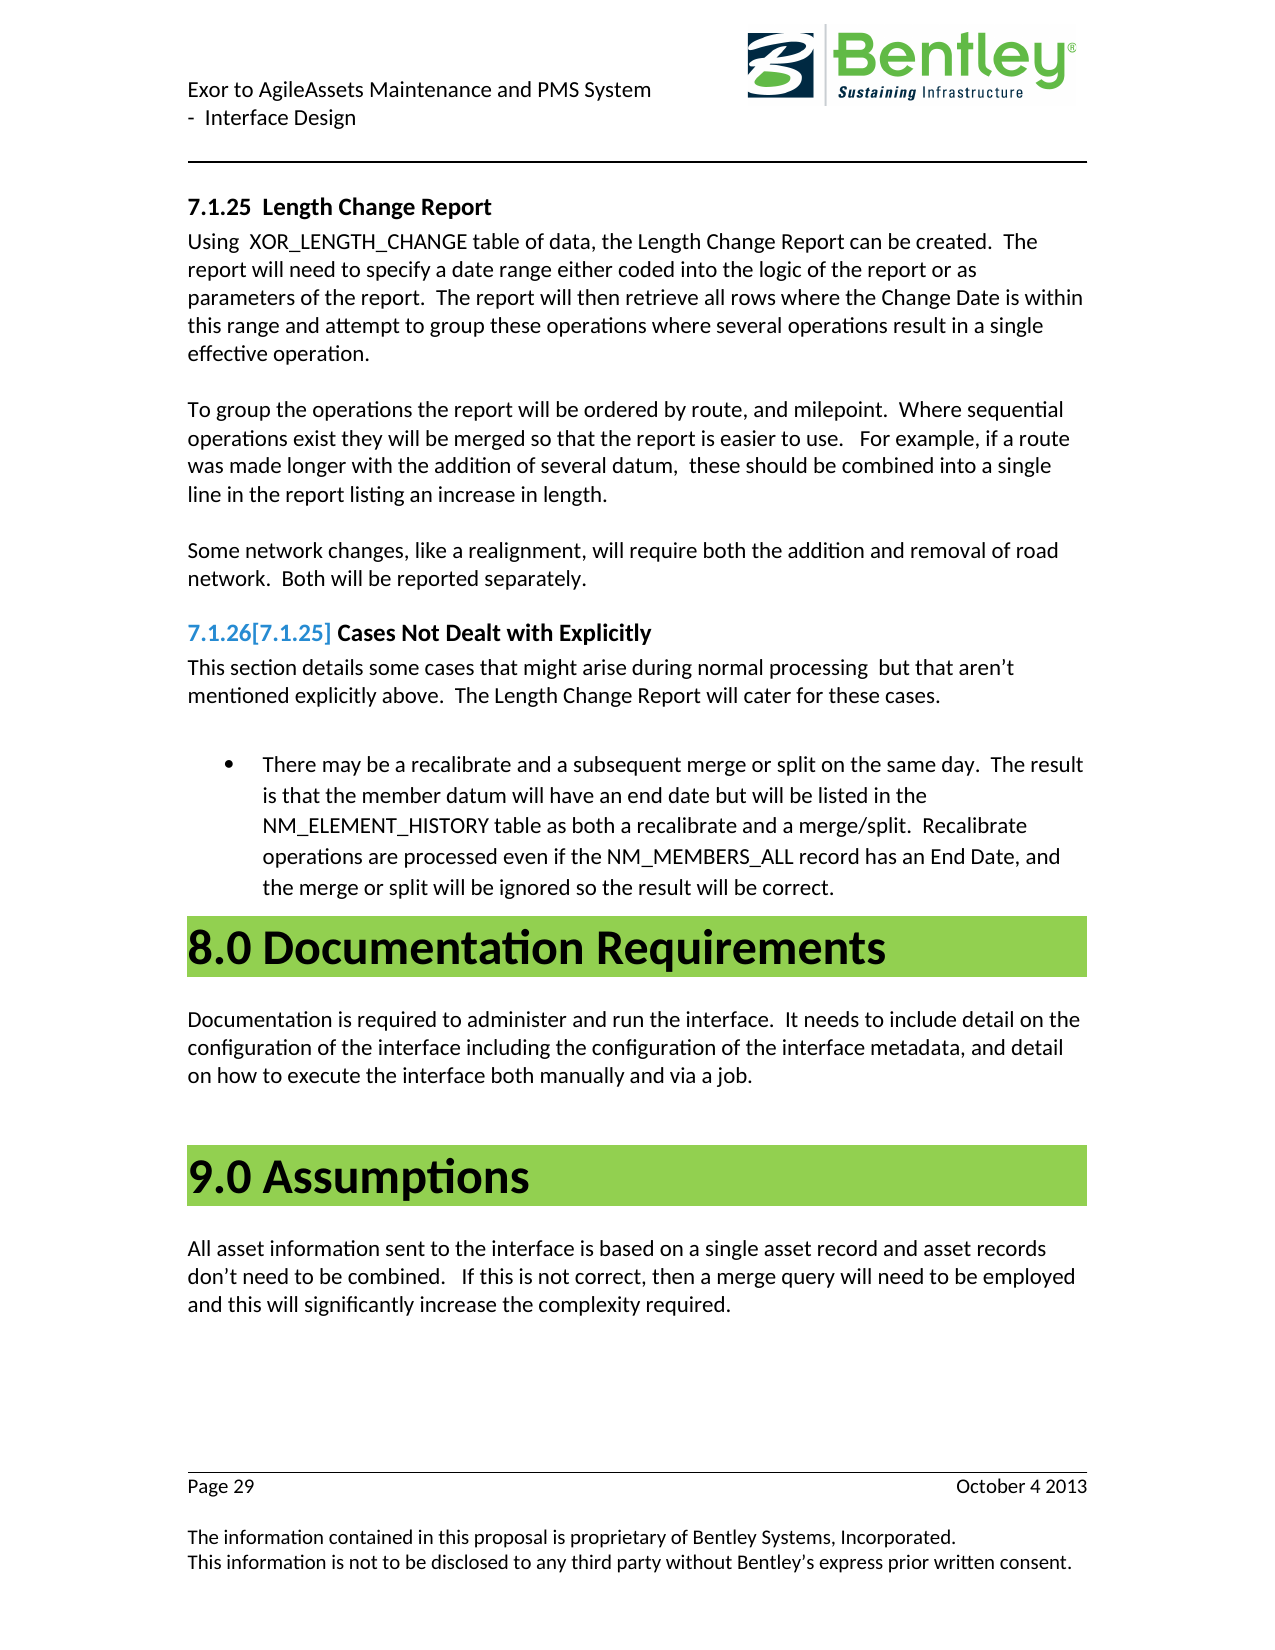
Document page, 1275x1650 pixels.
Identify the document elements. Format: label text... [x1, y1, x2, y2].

text Some network changes, like a realignment, will require both the addition and removal of road network. Both will be reported separately. [187, 536, 1087, 592]
subtitle Documentation Requirements [187, 916, 1087, 977]
subtitle Cases Not Dealt with Explicitly [187, 617, 1087, 647]
picture [747, 24, 1077, 106]
text All asset information sent to the interface is based on a single asset record and asset records don’t need to be combined. If this is not correct, then a merge query will need to be employed and this will significantly increase the complexity required. [187, 1234, 1087, 1318]
text This section details some cases that might arise during normal processing but that aren’t mentioned explicitly above. The Length Change Report will cater for these cases. [187, 653, 1087, 709]
text To group the operations the report will be ordered by route, and milepoint. Where sequential operations exist they will be merged so that the report is easier to use. For example, if a route was made longer with the addition of several datum, these should be combined into a single line in the report listing an increase in length. [187, 396, 1087, 508]
text Documentation is required to administer and run the interface. It needs to include detail on the configuration of the interface including the configuration of the interface metadata, and detail on how to execute the interface both manually and via a job. [187, 1005, 1087, 1089]
subtitle Assumptions [187, 1145, 1087, 1206]
subtitle Length Change Report [187, 191, 1087, 221]
text Using XOR_LENGTH_CHANGE table of data, the Length Change Report can be created. The report will need to specify a date range either coded into the logic of the report or as parameters of the report. The report will then retrieve all rows where the Change Date is within this range and attempt to group these operations where several operations result in a single effective operation. [187, 227, 1087, 368]
list There may be a recalibrate and a subsequent merge or split on the same day. The result is that the member datum will have an end date but will be listed in the NM_ELEMENT_HISTORY table as both a recalibrate and a merge/split. Recalibrate operations are processed even if the NM_MEMBERS_ALL record has an End Date, and the merge or split will be ignored so the result will be correct. [225, 750, 1087, 901]
